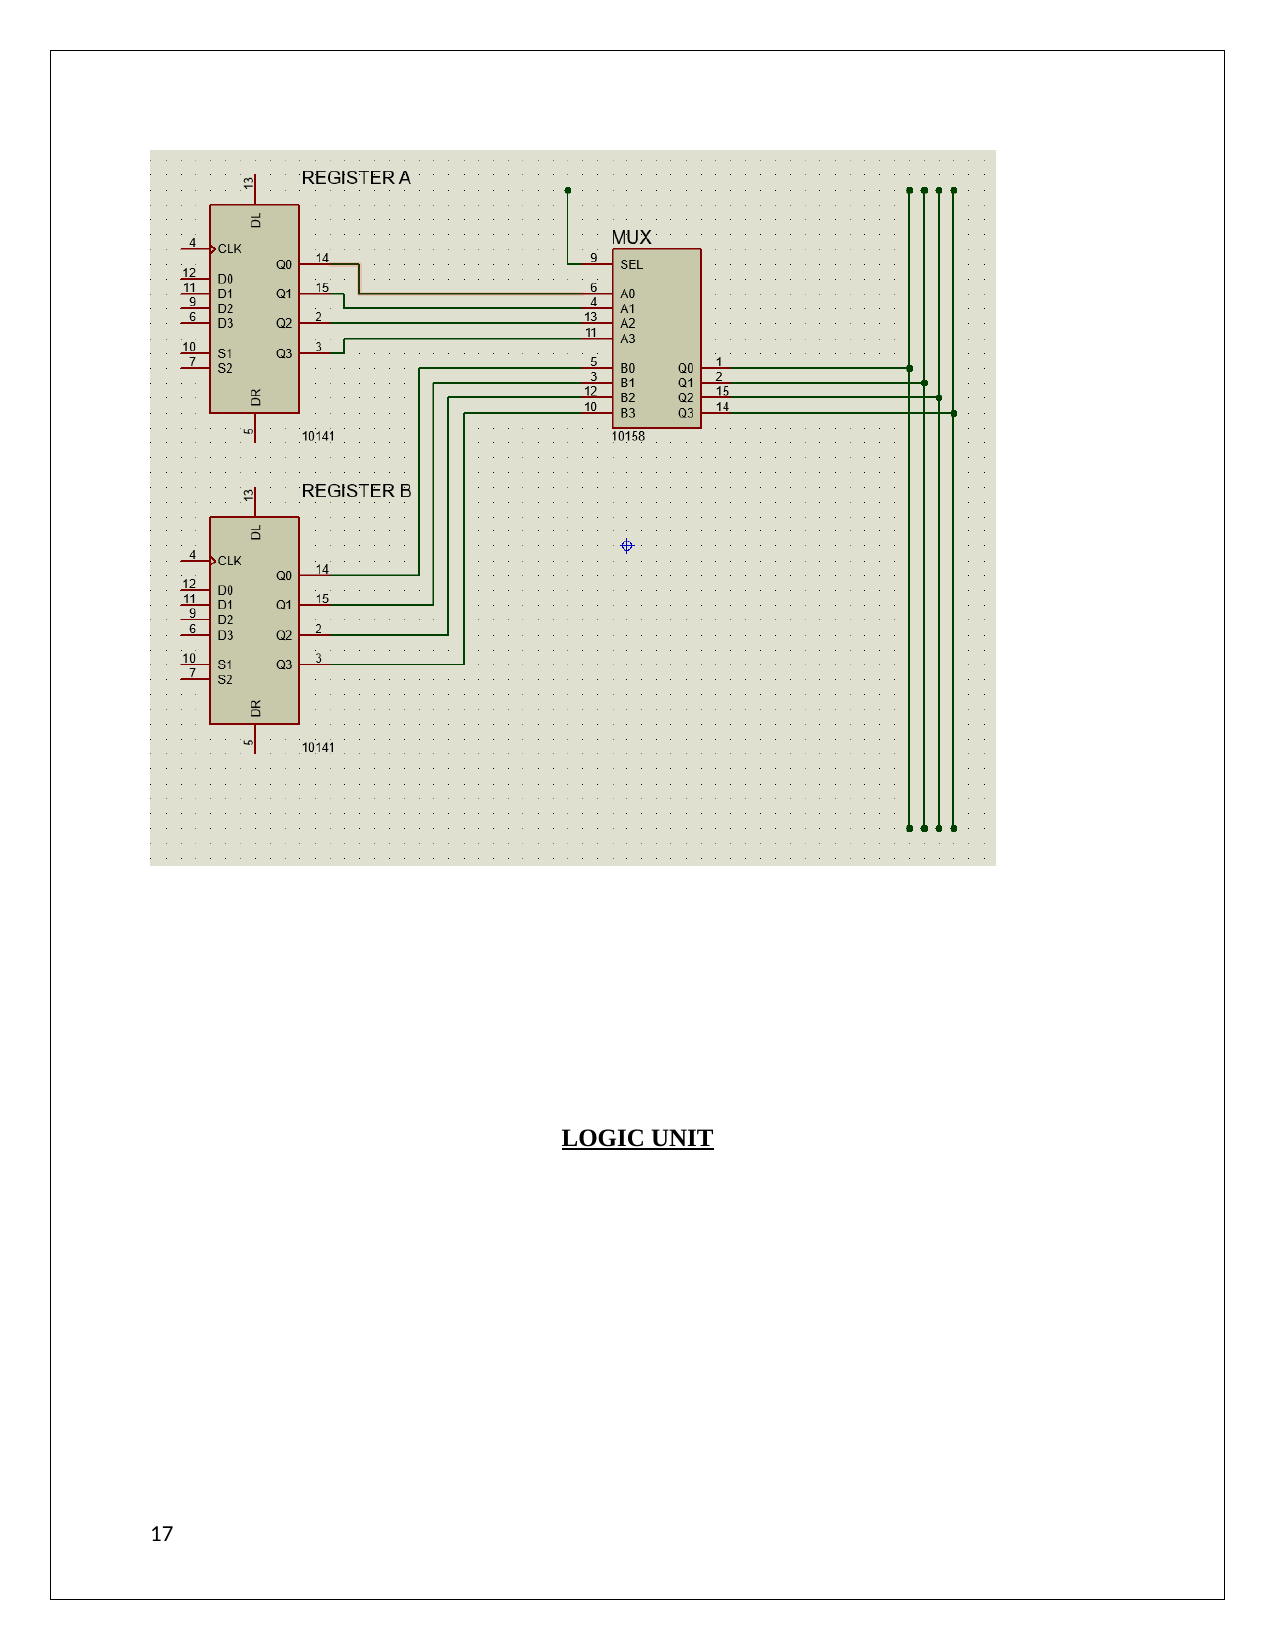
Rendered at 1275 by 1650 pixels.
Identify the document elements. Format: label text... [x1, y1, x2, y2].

text LOGIC UNIT [150, 1123, 1125, 1152]
picture [150, 150, 997, 866]
